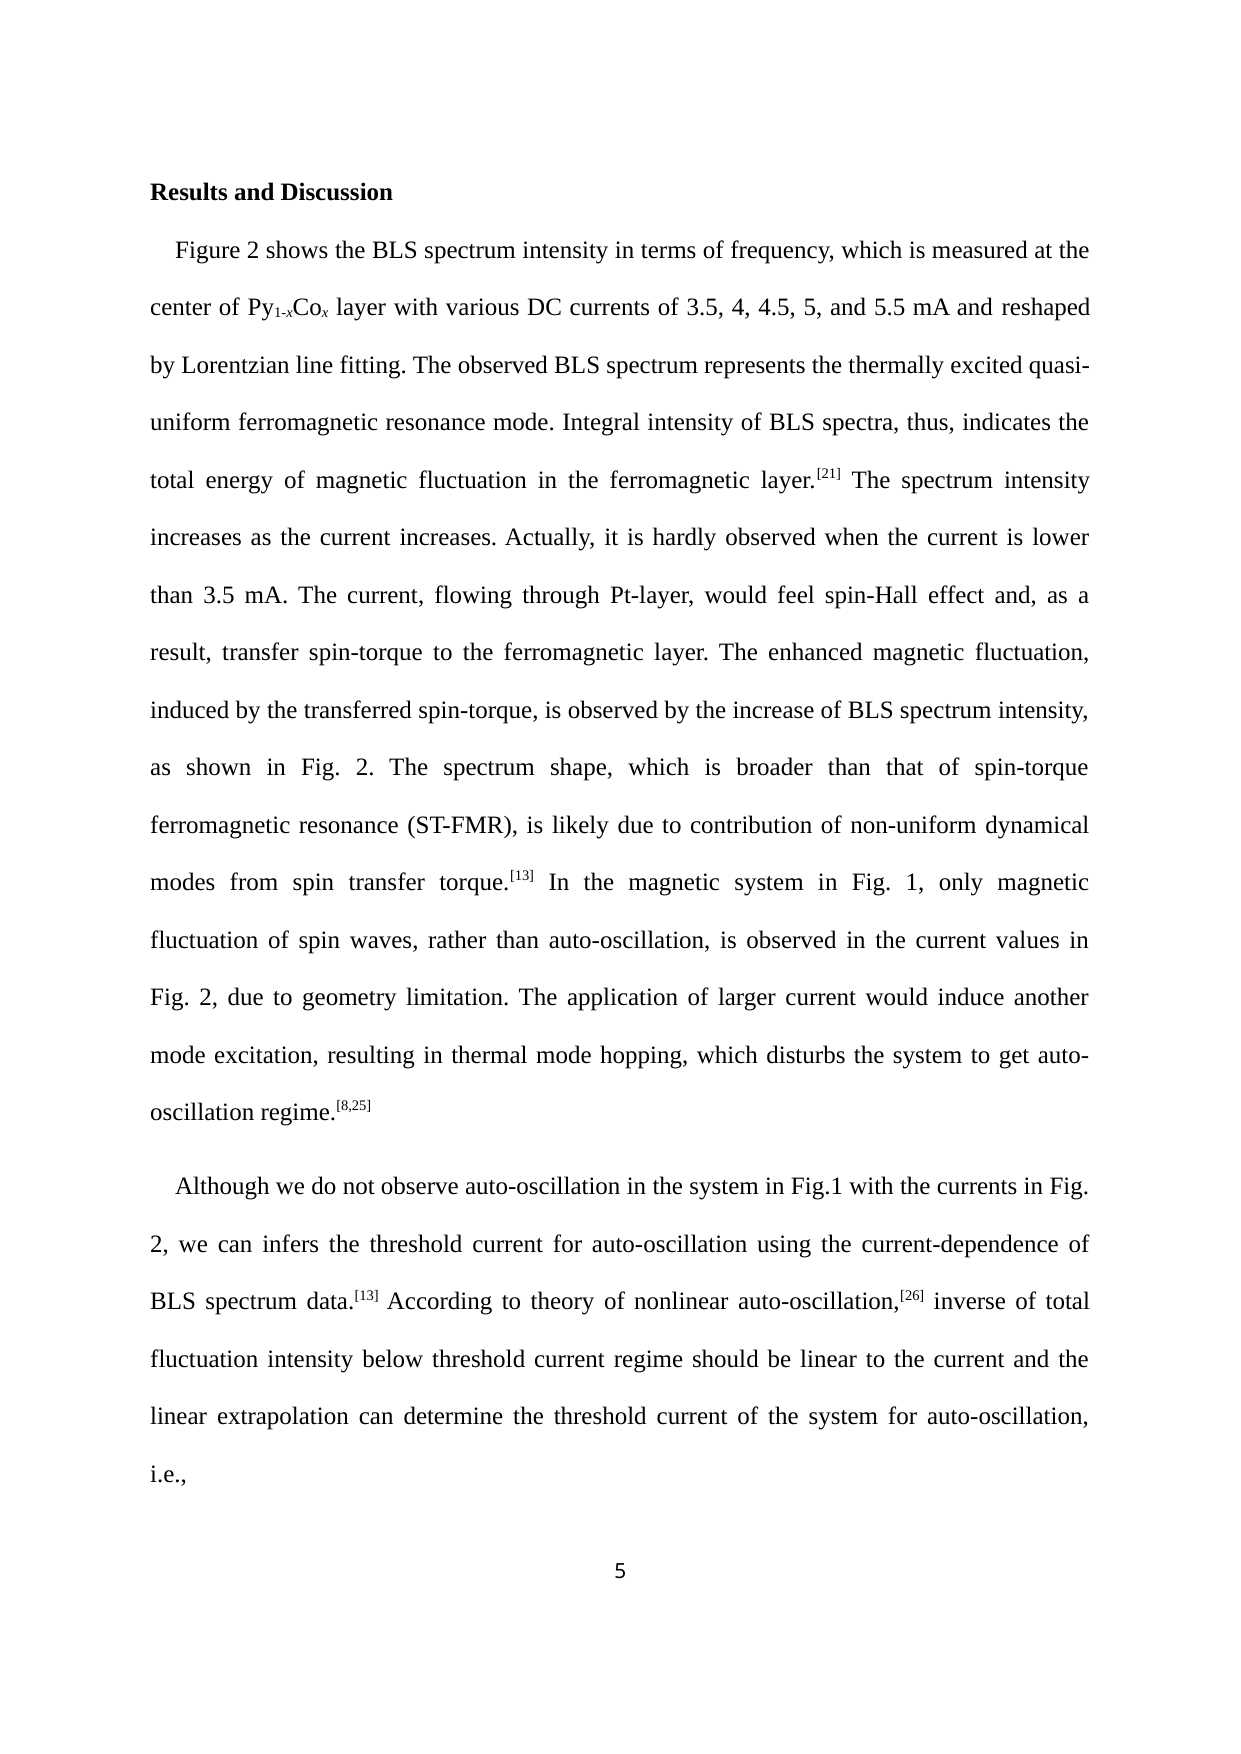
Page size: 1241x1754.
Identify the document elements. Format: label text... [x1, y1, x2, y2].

text Results and Discussion [150, 177, 1090, 206]
text Figure 2 shows the BLS spectrum intensity in terms of frequency, which is measured at the center of Py1-xCox layer with various DC currents of 3.5, 4, 4.5, 5, and 5.5 mA and reshaped by Lorentzian line fitting. The observed BLS spectrum represents the thermally excited quasi-uniform ferromagnetic resonance mode. Integral intensity of BLS spectra, thus, indicates the total energy of magnetic fluctuation in the ferromagnetic layer.[21] The spectrum intensity increases as the current increases. Actually, it is hardly observed when the current is lower than 3.5 mA. The current, flowing through Pt-layer, would feel spin-Hall effect and, as a result, transfer spin-torque to the ferromagnetic layer. The enhanced magnetic fluctuation, induced by the transferred spin-torque, is observed by the increase of BLS spectrum intensity, as shown in Fig. 2. The spectrum shape, which is broader than that of spin-torque ferromagnetic resonance (ST-FMR), is likely due to contribution of non-uniform dynamical modes from spin transfer torque.[13] In the magnetic system in Fig. 1, only magnetic fluctuation of spin waves, rather than auto-oscillation, is observed in the current values in Fig. 2, due to geometry limitation. The application of larger current would induce another mode excitation, resulting in thermal mode hopping, which disturbs the system to get auto-oscillation regime.[8,25] [150, 235, 1090, 1126]
text Although we do not observe auto-oscillation in the system in Fig.1 with the currents in Fig. 2, we can infers the threshold current for auto-oscillation using the current-dependence of BLS spectrum data.[13] According to theory of nonlinear auto-oscillation,[26] inverse of total fluctuation intensity below threshold current regime should be linear to the current and the linear extrapolation can determine the threshold current of the system for auto-oscillation, i.e., [150, 1171, 1090, 1488]
